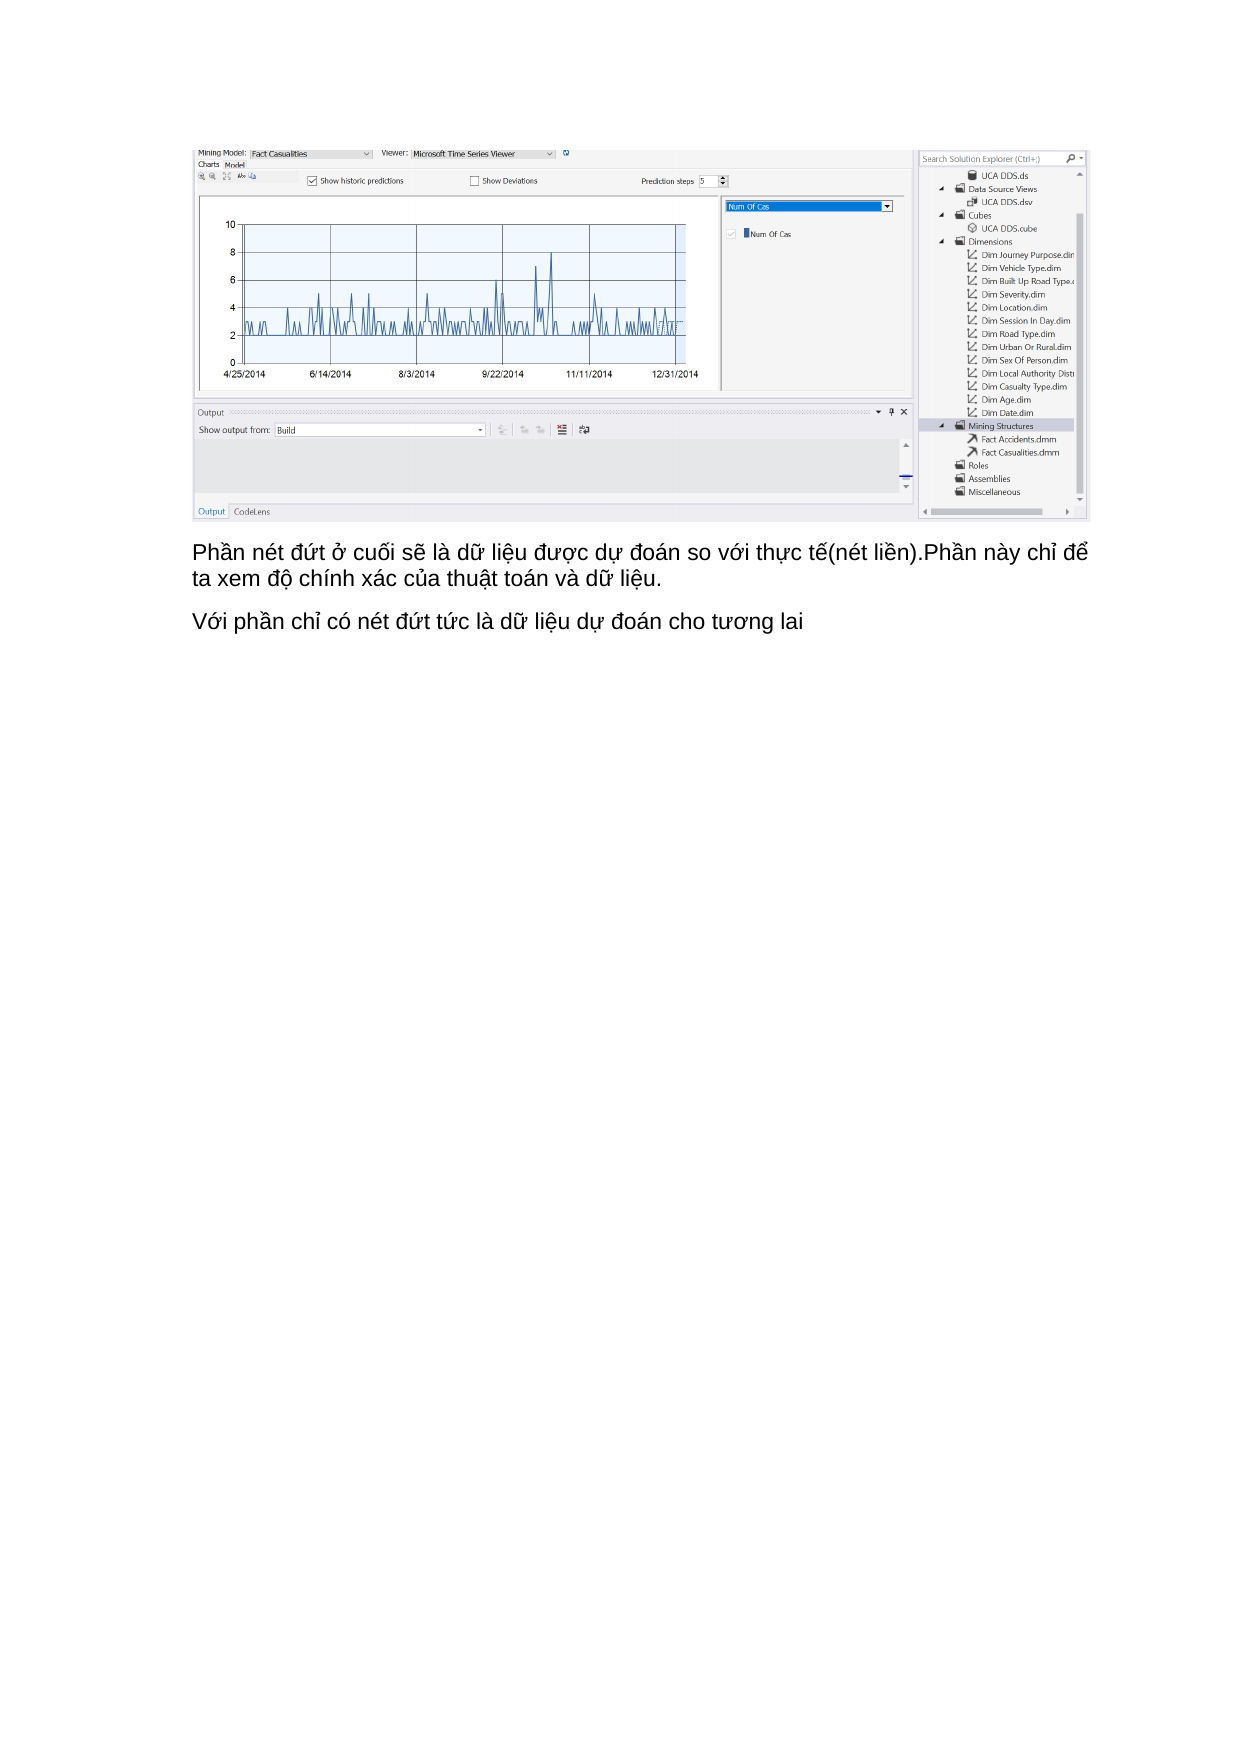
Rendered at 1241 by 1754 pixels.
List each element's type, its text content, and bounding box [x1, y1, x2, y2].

picture [191, 150, 1091, 522]
text Với phần chỉ có nét đứt tức là dữ liệu dự đoán cho tương lai [192, 608, 1090, 634]
text Phần nét đứt ở cuối sẽ là dữ liệu được dự đoán so với thực tế(nét liền).Phần này chỉ để ta xem độ chính xác của thuật toán và dữ liệu. [192, 539, 1090, 591]
